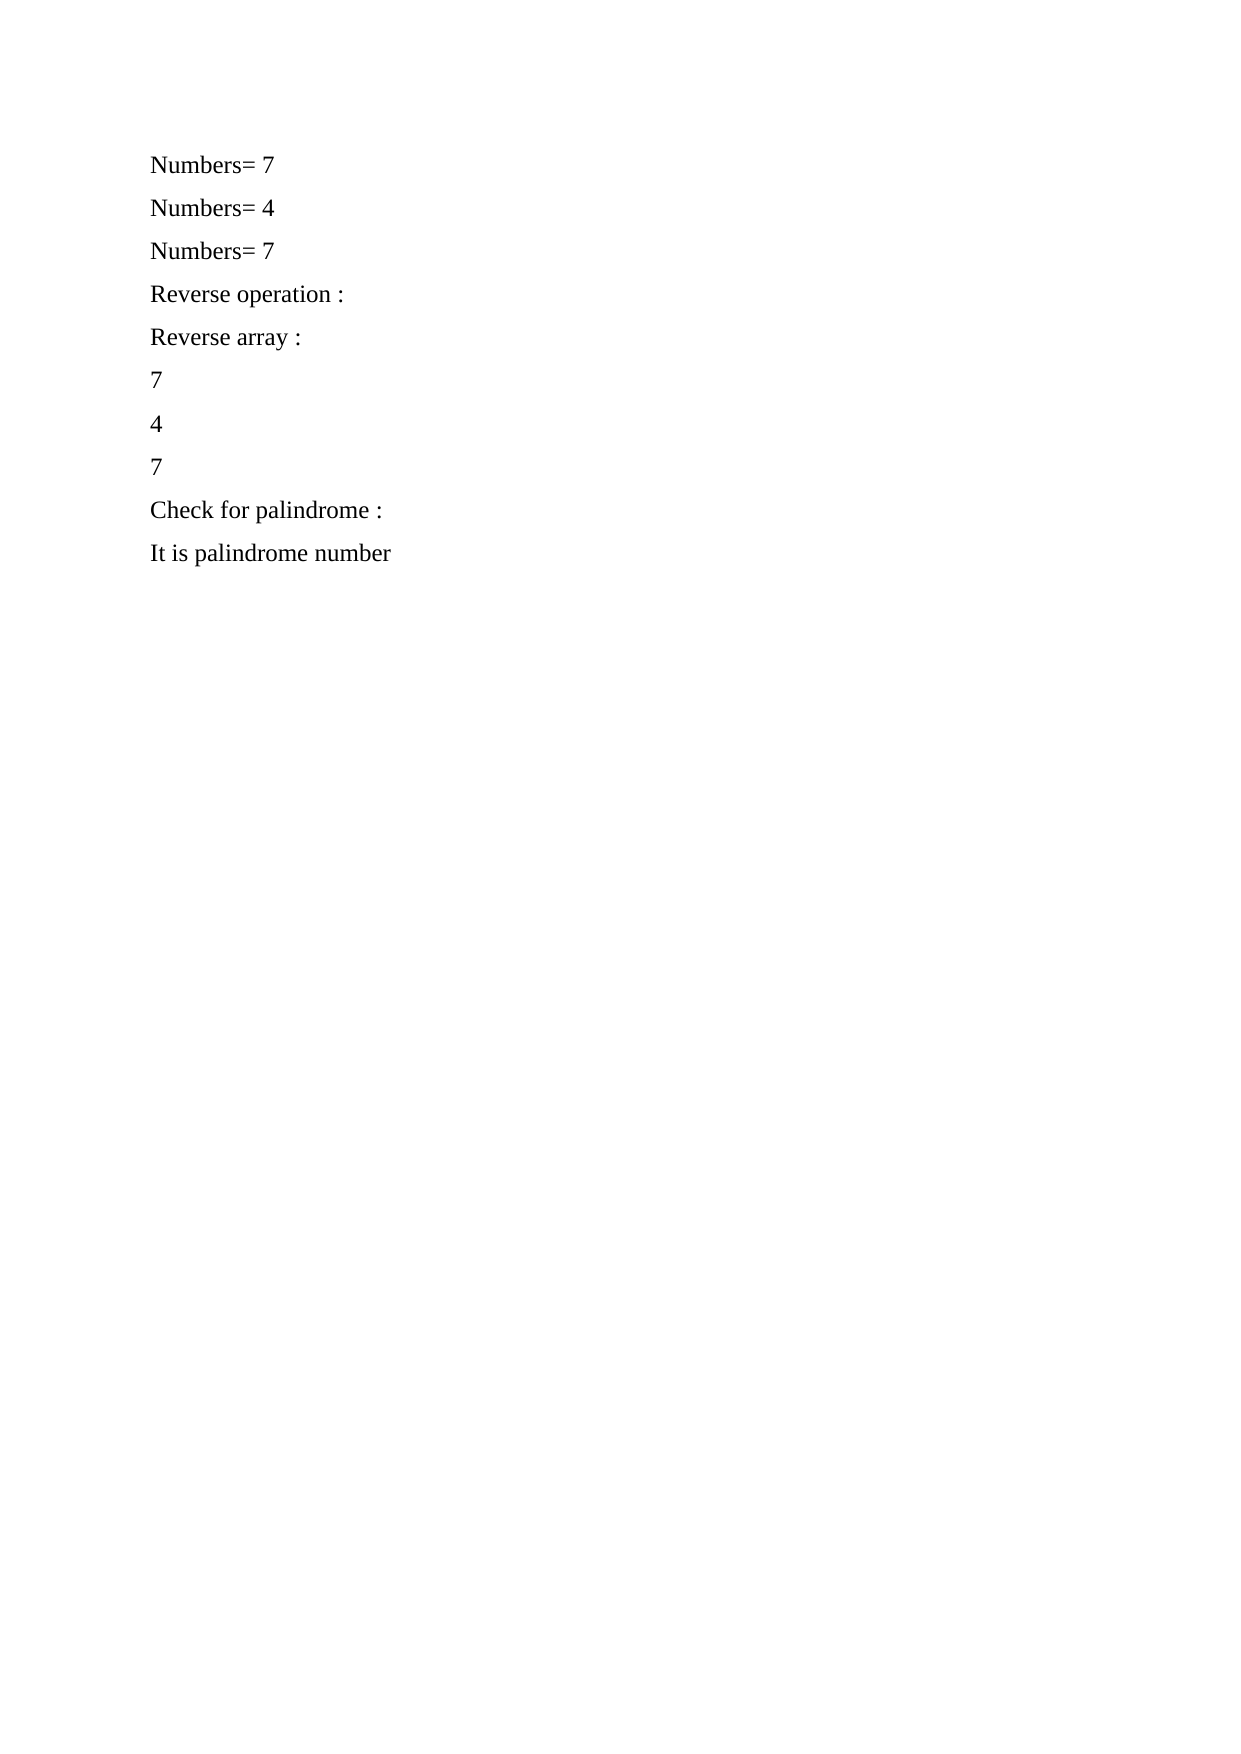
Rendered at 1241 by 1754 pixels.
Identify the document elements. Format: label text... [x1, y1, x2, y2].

text Reverse operation : [150, 279, 1090, 308]
text Reverse array : [150, 322, 1090, 351]
text Numbers= 4 [150, 193, 1090, 222]
text Numbers= 7 [150, 150, 1090, 179]
text Check for palindrome : [150, 495, 1090, 524]
text 7 [150, 366, 1090, 394]
text 4 [150, 409, 1090, 437]
text It is palindrome number [150, 538, 1090, 567]
text 7 [150, 452, 1090, 481]
text Numbers= 7 [150, 236, 1090, 265]
